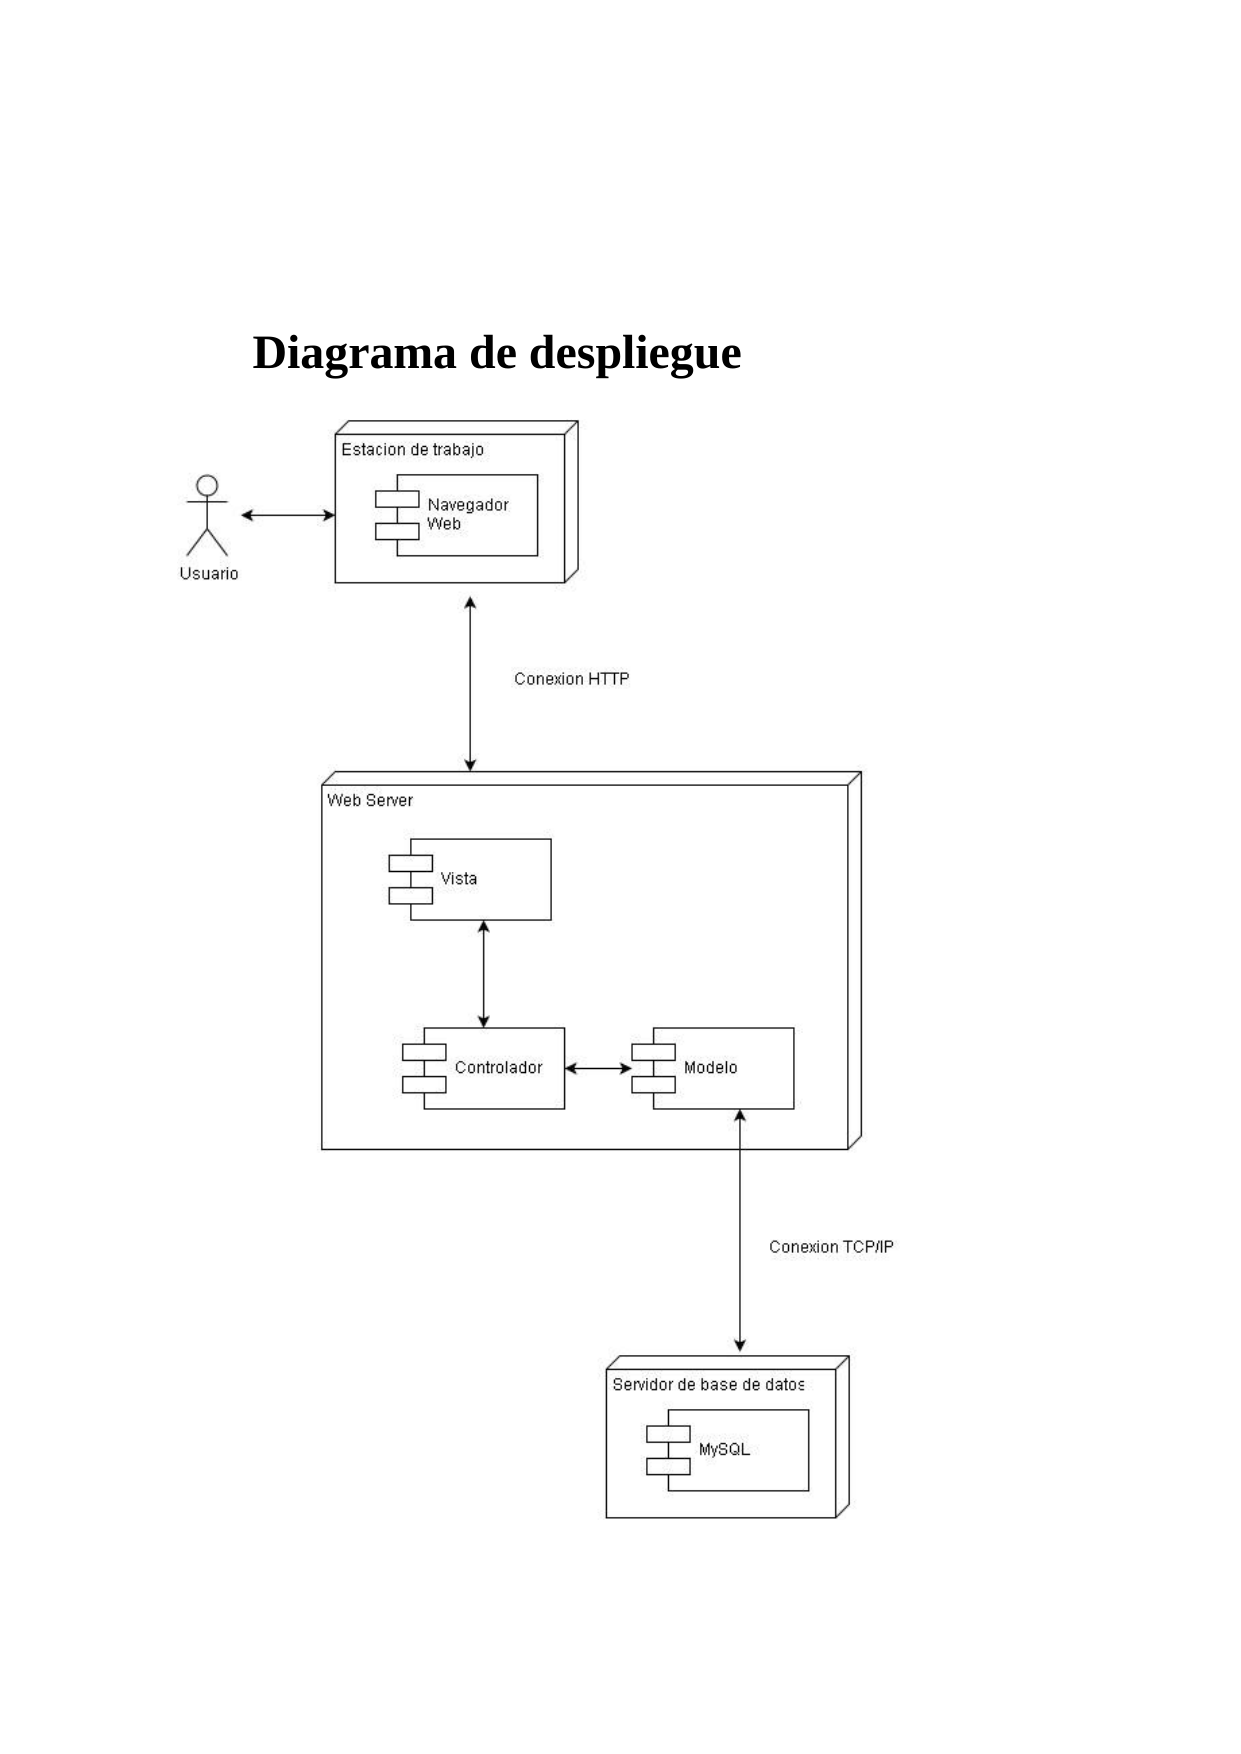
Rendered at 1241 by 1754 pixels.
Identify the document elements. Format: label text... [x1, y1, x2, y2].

subtitle Diagrama de despliegue [177, 323, 1063, 378]
picture [177, 419, 904, 1520]
